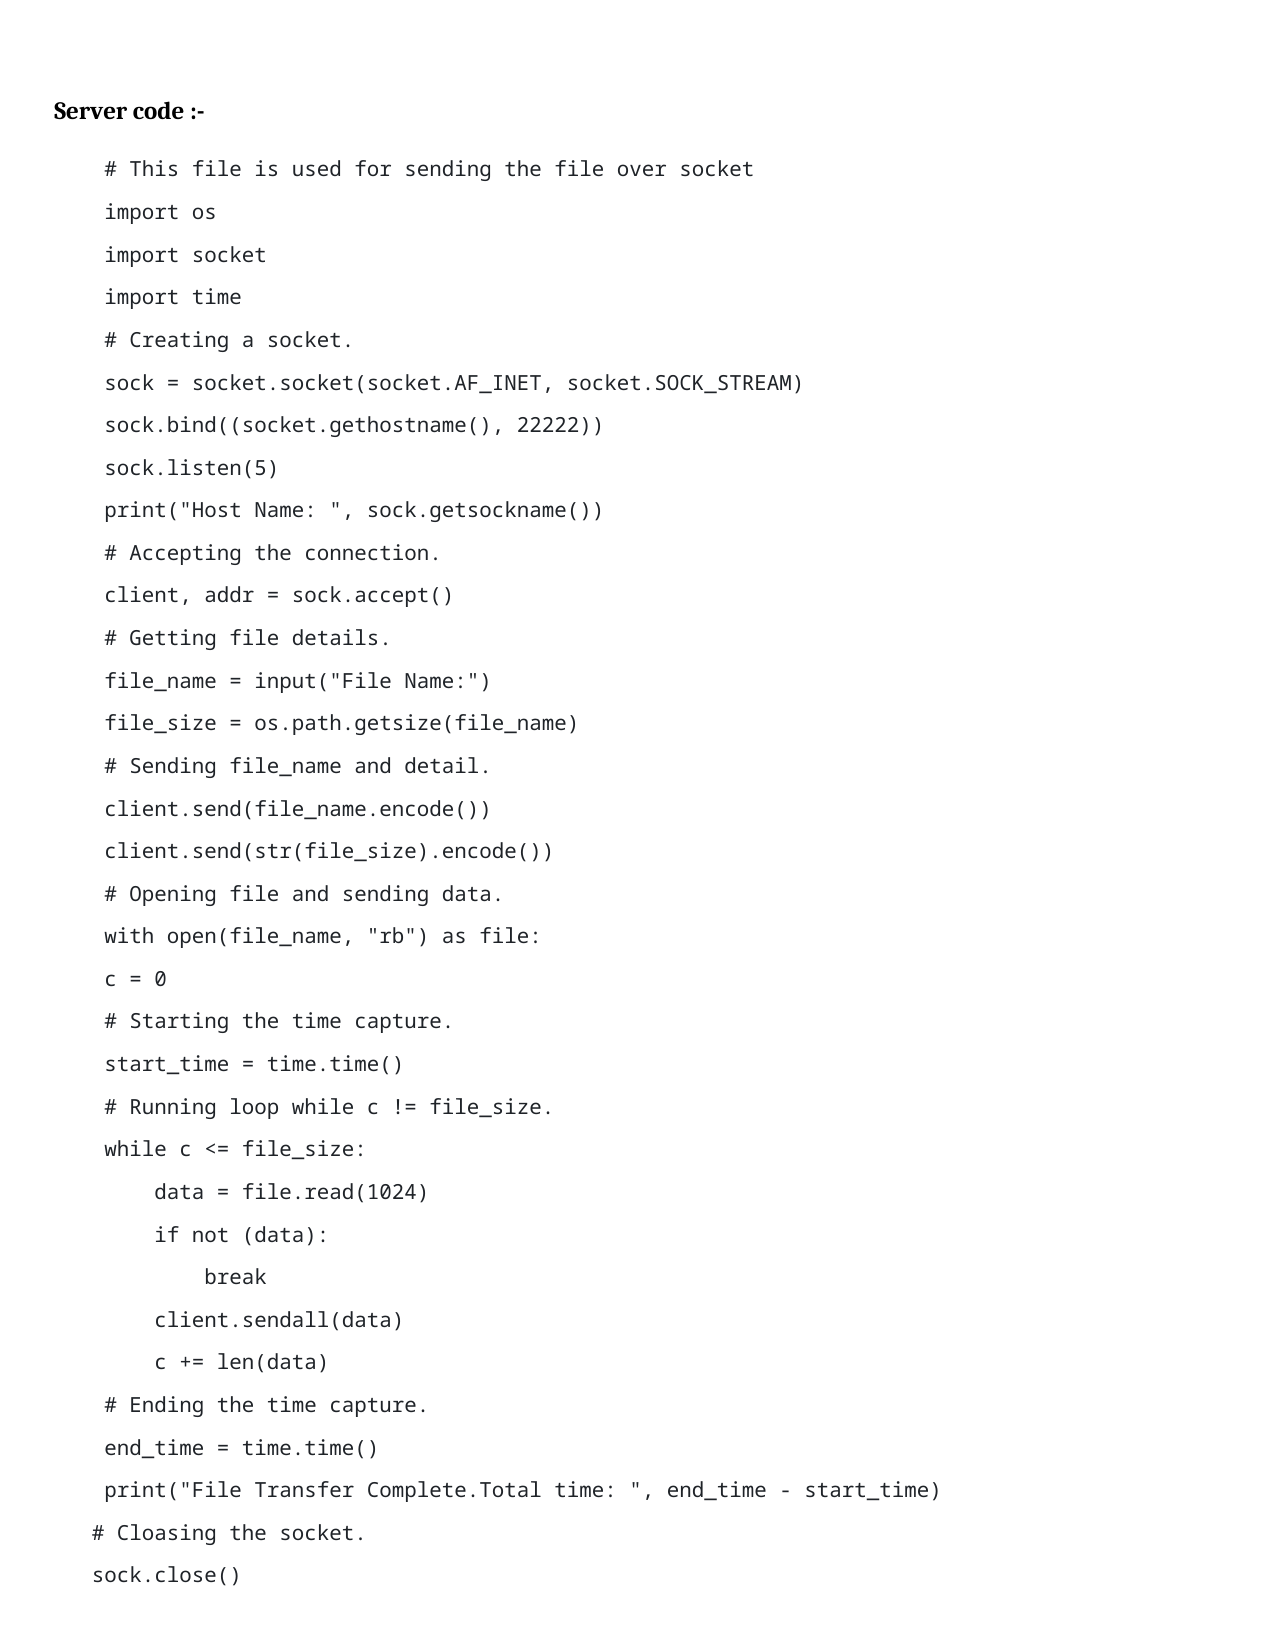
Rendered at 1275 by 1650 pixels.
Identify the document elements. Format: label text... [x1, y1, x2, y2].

text sock = socket.socket(socket.AF_INET, socket.SOCK_STREAM) [54, 368, 1223, 396]
text # Accepting the connection. [54, 538, 1223, 566]
text start_time = time.time() [54, 1049, 1223, 1078]
text # Ending the time capture. [54, 1390, 1223, 1418]
text # This file is used for sending the file over socket [54, 154, 1223, 183]
text client.send(file_name.encode()) [54, 794, 1223, 822]
text import os [54, 197, 1223, 226]
text with open(file_name, "rb") as file: [54, 921, 1223, 950]
text c += len(data) [54, 1347, 1223, 1376]
text file_size = os.path.getsize(file_name) [54, 708, 1223, 737]
text client.send(str(file_size).encode()) [54, 836, 1223, 865]
text # Creating a socket. [54, 325, 1223, 353]
text # Opening file and sending data. [54, 879, 1223, 907]
text # Running loop while c != file_size. [54, 1092, 1223, 1120]
text # Starting the time capture. [54, 1007, 1223, 1035]
text client.sendall(data) [54, 1305, 1223, 1333]
text file_name = input("File Name:") [54, 666, 1223, 694]
text client, addr = sock.accept() [54, 581, 1223, 609]
text print("File Transfer Complete.Total time: ", end_time - start_time) [54, 1475, 1223, 1504]
text c = 0 [54, 964, 1223, 992]
text while c <= file_size: [54, 1134, 1223, 1163]
text Server code :- [54, 97, 1223, 126]
text if not (data): [54, 1220, 1223, 1248]
text break [54, 1262, 1223, 1291]
text import socket [54, 240, 1223, 268]
text # Cloasing the socket. [54, 1518, 1223, 1546]
text # Sending file_name and detail. [54, 751, 1223, 779]
text # Getting file details. [54, 623, 1223, 652]
text data = file.read(1024) [54, 1177, 1223, 1206]
text sock.close() [54, 1561, 1223, 1589]
text print("Host Name: ", sock.getsockname()) [54, 495, 1223, 524]
text import time [54, 282, 1223, 311]
text end_time = time.time() [54, 1433, 1223, 1461]
text sock.listen(5) [54, 453, 1223, 481]
text sock.bind((socket.gethostname(), 22222)) [54, 410, 1223, 439]
